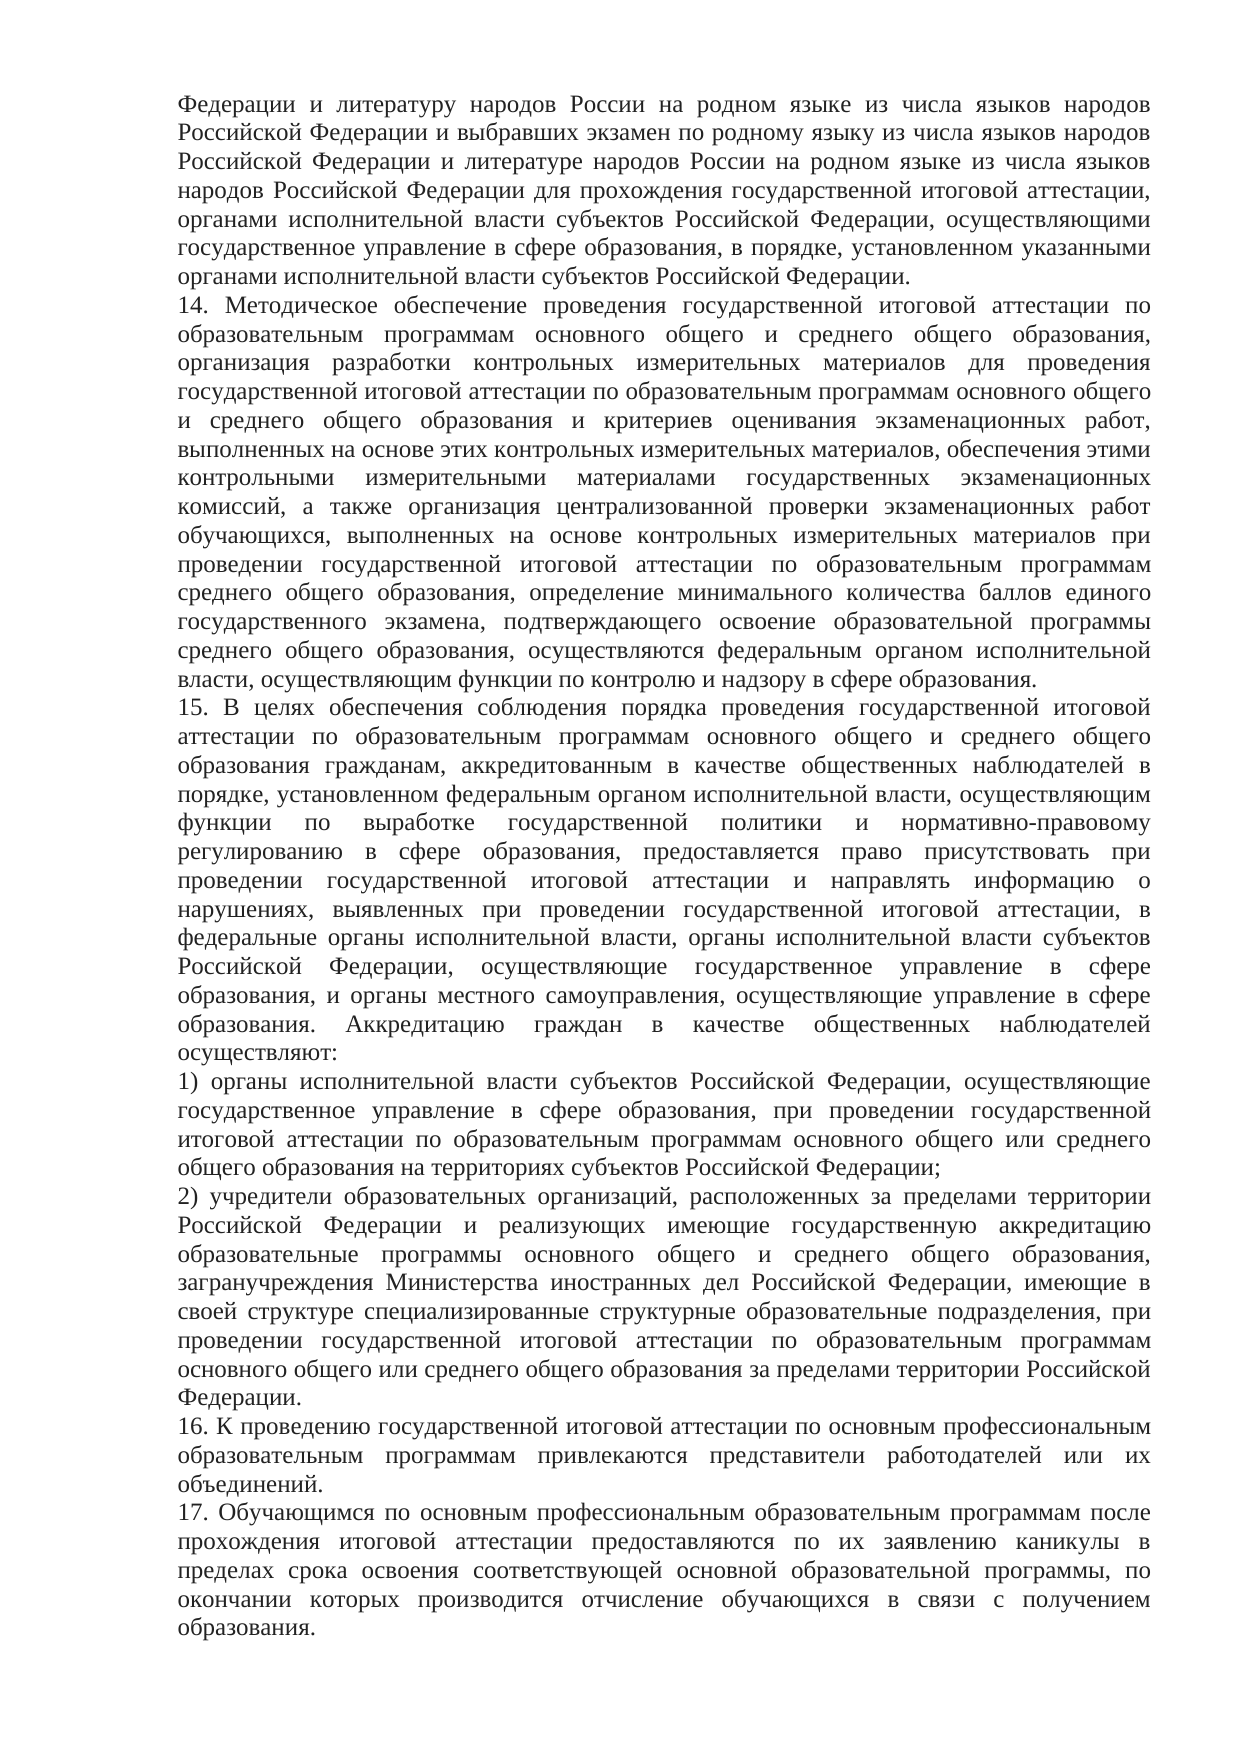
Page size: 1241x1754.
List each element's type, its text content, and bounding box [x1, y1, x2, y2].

text 14. Методическое обеспечение проведения государственной итоговой аттестации по образовательным программам основного общего и среднего общего образования, организация разработки контрольных измерительных материалов для проведения государственной итоговой аттестации по образовательным программам основного общего и среднего общего образования и критериев оценивания экзаменационных работ, выполненных на основе этих контрольных измерительных материалов, обеспечения этими контрольными измерительными материалами государственных экзаменационных комиссий, а также организация централизованной проверки экзаменационных работ обучающихся, выполненных на основе контрольных измерительных материалов при проведении государственной итоговой аттестации по образовательным программам среднего общего образования, определение минимального количества баллов единого государственного экзамена, подтверждающего освоение образовательной программы среднего общего образования, осуществляются федеральным органом исполнительной власти, осуществляющим функции по контролю и надзору в сфере образования. [177, 290, 1152, 692]
text 17. Обучающимся по основным профессиональным образовательным программам после прохождения итоговой аттестации предоставляются по их заявлению каникулы в пределах срока освоения соответствующей основной образовательной программы, по окончании которых производится отчисление обучающихся в связи с получением образования. [177, 1497, 1152, 1641]
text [177, 89, 1152, 290]
text 16. К проведению государственной итоговой аттестации по основным профессиональным образовательным программам привлекаются представители работодателей или их объединений. [177, 1411, 1152, 1497]
text 15. В целях обеспечения соблюдения порядка проведения государственной итоговой аттестации по образовательным программам основного общего и среднего общего образования гражданам, аккредитованным в качестве общественных наблюдателей в порядке, установленном федеральным органом исполнительной власти, осуществляющим функции по выработке государственной политики и нормативно-правовому регулированию в сфере образования, предоставляется право присутствовать при проведении государственной итоговой аттестации и направлять информацию о нарушениях, выявленных при проведении государственной итоговой аттестации, в федеральные органы исполнительной власти, органы исполнительной власти субъектов Российской Федерации, осуществляющие государственное управление в сфере образования, и органы местного самоуправления, осуществляющие управление в сфере образования. Аккредитацию граждан в качестве общественных наблюдателей осуществляют: [177, 692, 1152, 1066]
text 1) органы исполнительной власти субъектов Российской Федерации, осуществляющие государственное управление в сфере образования, при проведении государственной итоговой аттестации по образовательным программам основного общего или среднего общего образования на территориях субъектов Российской Федерации; [177, 1066, 1152, 1181]
text 2) учредители образовательных организаций, расположенных за пределами территории Российской Федерации и реализующих имеющие государственную аккредитацию образовательные программы основного общего и среднего общего образования, загранучреждения Министерства иностранных дел Российской Федерации, имеющие в своей структуре специализированные структурные образовательные подразделения, при проведении государственной итоговой аттестации по образовательным программам основного общего или среднего общего образования за пределами территории Российской Федерации. [177, 1181, 1152, 1411]
